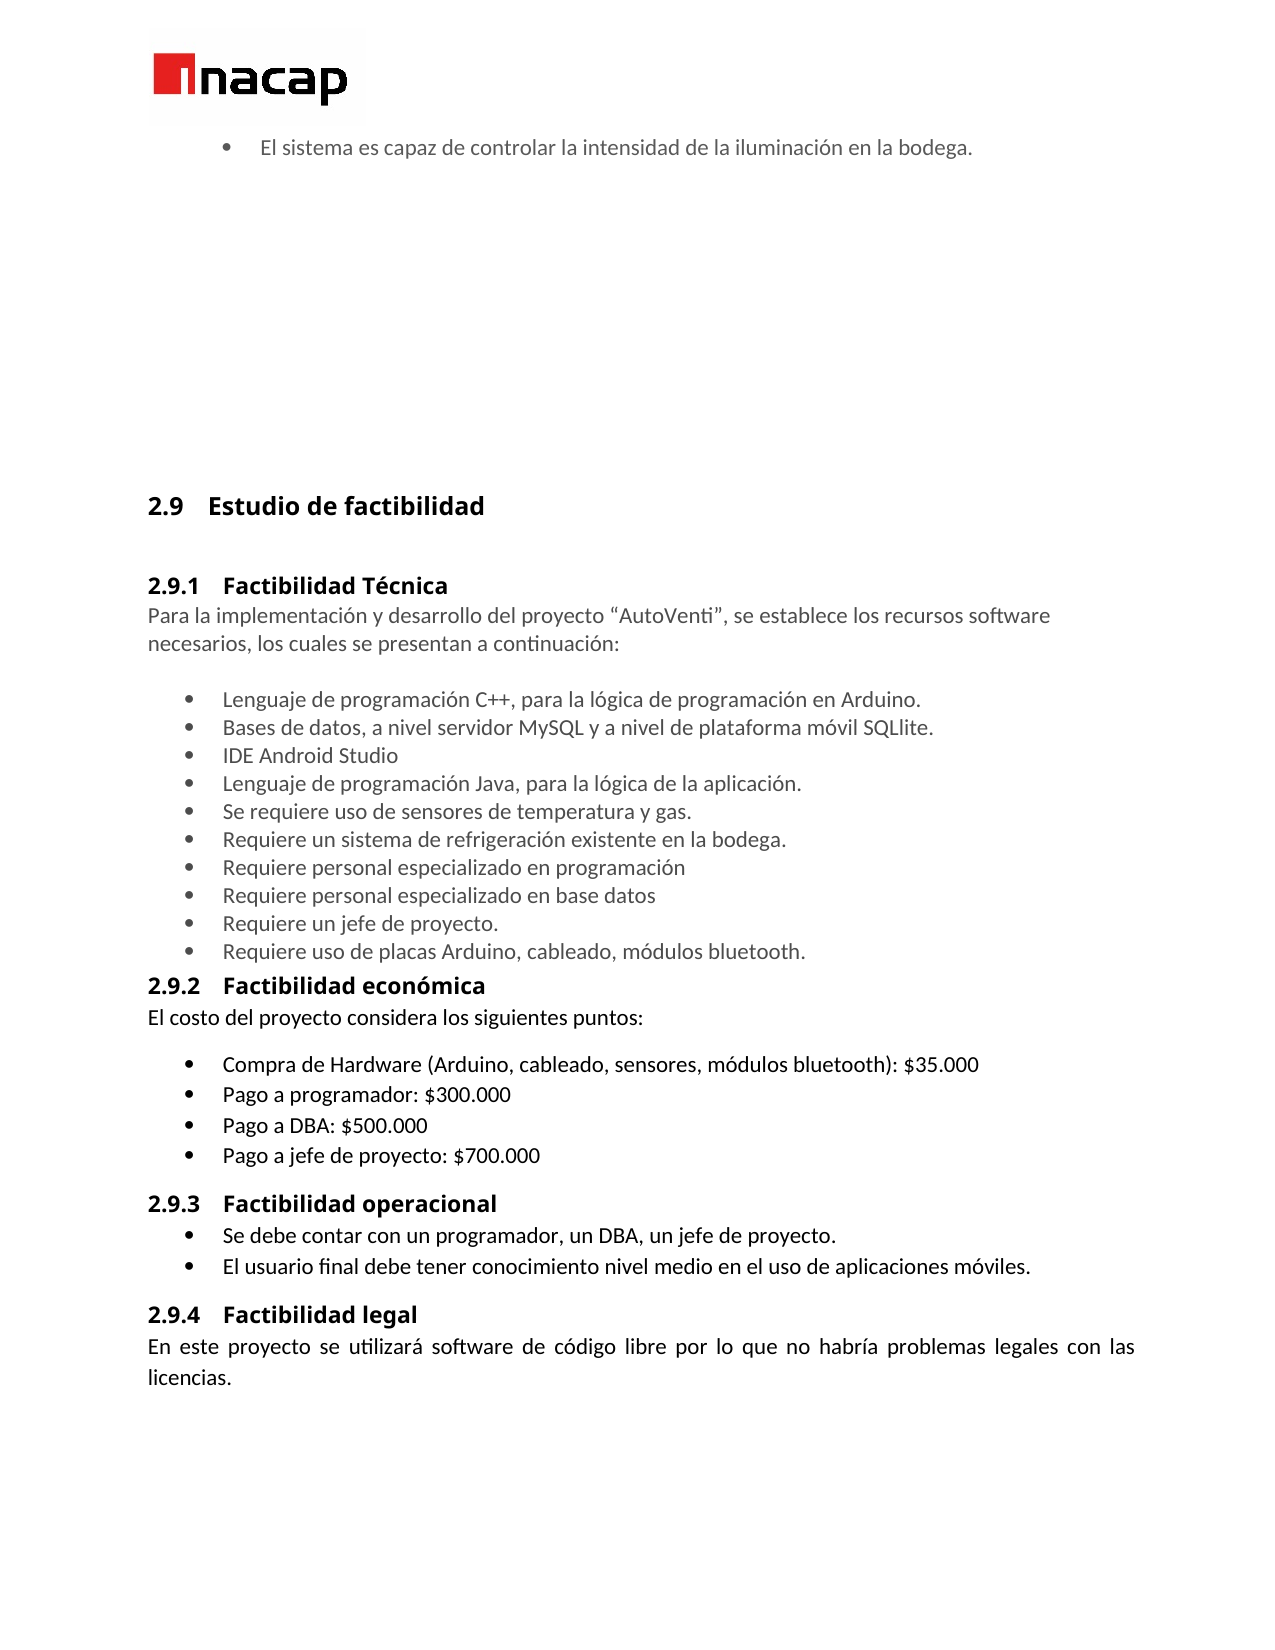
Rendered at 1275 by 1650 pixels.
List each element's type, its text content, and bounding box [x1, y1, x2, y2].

picture [147, 28, 370, 130]
subtitle Factibilidad legal [148, 1299, 1137, 1330]
list Requiere personal especializado en base datos [185, 881, 1137, 909]
subtitle Factibilidad operacional [148, 1188, 1137, 1219]
list Lenguaje de programación Java, para la lógica de la aplicación. [185, 769, 1137, 797]
list Requiere personal especializado en programación [185, 853, 1137, 881]
list IDE Android Studio [185, 741, 1137, 769]
list Pago a programador: $300.000 [185, 1081, 1137, 1108]
list Requiere uso de placas Arduino, cableado, módulos bluetooth. [185, 937, 1137, 966]
list Compra de Hardware (Arduino, cableado, sensores, módulos bluetooth): $35.000 [185, 1050, 1137, 1078]
list Pago a DBA: $500.000 [185, 1111, 1137, 1139]
list Se debe contar con un programador, un DBA, un jefe de proyecto. [185, 1222, 1137, 1249]
list Pago a jefe de proyecto: $700.000 [185, 1141, 1137, 1169]
list Lenguaje de programación C++, para la lógica de programación en Arduino. [185, 685, 1137, 713]
list Requiere un jefe de proyecto. [185, 909, 1137, 937]
list Requiere un sistema de refrigeración existente en la bodega. [185, 825, 1137, 853]
text Para la implementación y desarrollo del proyecto “AutoVenti”, se establece los recursos software necesarios, los cuales se presentan a continuación: [148, 601, 1137, 657]
subtitle Factibilidad económica [148, 970, 1137, 1001]
subtitle Factibilidad Técnica [148, 570, 1137, 601]
text En este proyecto se utilizará software de código libre por lo que no habría problemas legales con las licencias. [148, 1332, 1137, 1391]
list El usuario final debe tener conocimiento nivel medio en el uso de aplicaciones móviles. [185, 1252, 1137, 1280]
list Bases de datos, a nivel servidor MySQL y a nivel de plataforma móvil SQLlite. [185, 713, 1137, 741]
subtitle Estudio de factibilidad [148, 489, 1137, 523]
list Se requiere uso de sensores de temperatura y gas. [185, 797, 1137, 825]
text El costo del proyecto considera los siguientes puntos: [148, 1003, 1137, 1031]
list El sistema es capaz de controlar la intensidad de la iluminación en la bodega. [223, 133, 1137, 161]
